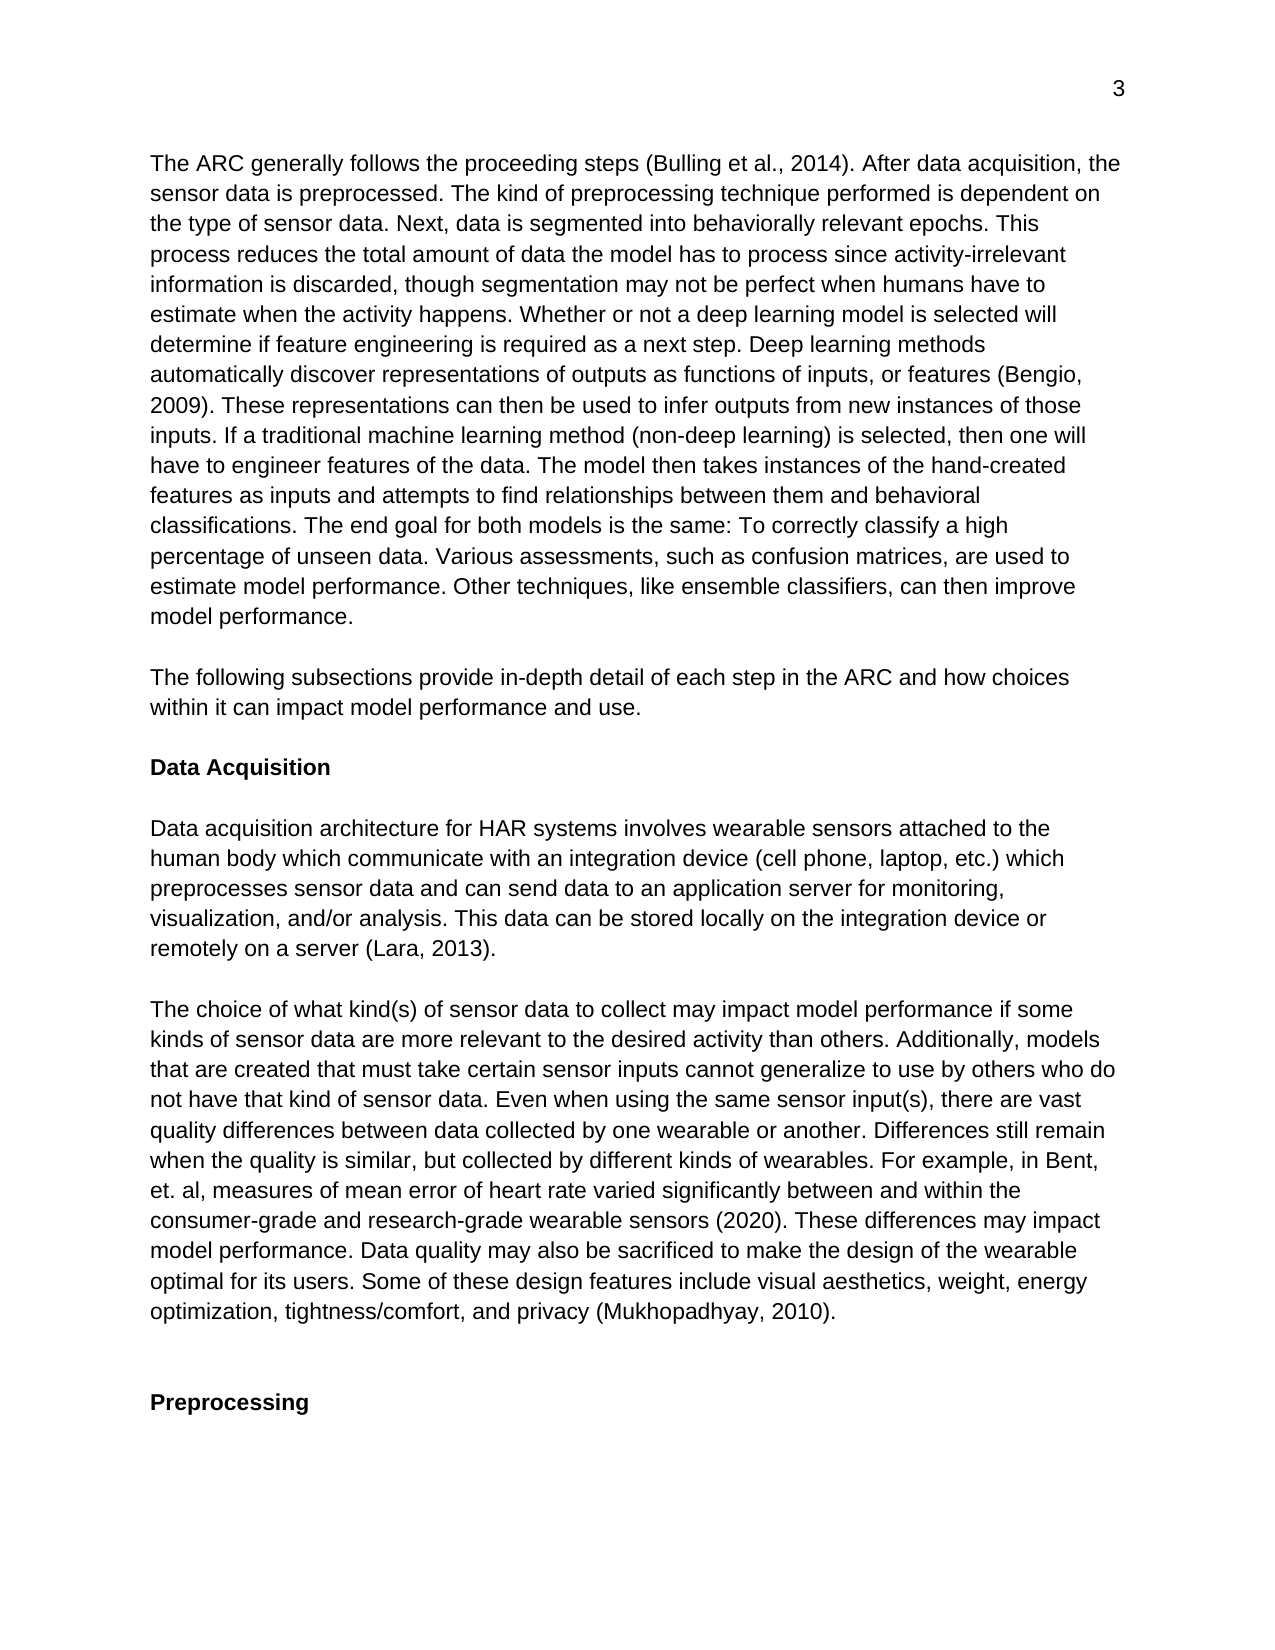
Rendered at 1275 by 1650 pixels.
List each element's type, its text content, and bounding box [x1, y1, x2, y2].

text Data acquisition architecture for HAR systems involves wearable sensors attached to the human body which communicate with an integration device (cell phone, laptop, etc.) which preprocesses sensor data and can send data to an application server for monitoring, visualization, and/or analysis. This data can be stored locally on the integration device or remotely on a server (Lara, 2013). [150, 814, 1125, 962]
text Data Acquisition [150, 754, 1125, 781]
text The choice of what kind(s) of sensor data to collect may impact model performance if some kinds of sensor data are more relevant to the desired activity than others. Additionally, models that are created that must take certain sensor inputs cannot generalize to use by others who do not have that kind of sensor data. Even when using the same sensor input(s), there are vast quality differences between data collected by one wearable or another. Differences still remain when the quality is similar, but collected by different kinds of wearables. For example, in Bent, et. al, measures of mean error of heart rate varied significantly between and within the consumer-grade and research-grade wearable sensors (2020). These differences may impact model performance. Data quality may also be sacrificed to make the design of the wearable optimal for its users. Some of these design features include visual aesthetics, weight, energy optimization, tightness/comfort, and privacy (Mukhopadhyay, 2010). [150, 996, 1125, 1324]
text The ARC generally follows the proceeding steps (Bulling et al., 2014). After data acquisition, the sensor data is preprocessed. The kind of preprocessing technique performed is dependent on the type of sensor data. Next, data is segmented into behaviorally relevant epochs. This process reduces the total amount of data the model has to process since activity-irrelevant information is discarded, though segmentation may not be perfect when humans have to estimate when the activity happens. Whether or not a deep learning model is selected will determine if feature engineering is required as a next step. Deep learning methods automatically discover representations of outputs as functions of inputs, or features (Bengio, 2009). These representations can then be used to infer outputs from new instances of those inputs. If a traditional machine learning method (non-deep learning) is selected, then one will have to engineer features of the data. The model then takes instances of the hand-created features as inputs and attempts to find relationships between them and behavioral classifications. The end goal for both models is the same: To correctly classify a high percentage of unseen data. Various assessments, such as confusion matrices, are used to estimate model performance. Other techniques, like ensemble classifiers, can then improve model performance. [150, 150, 1125, 629]
text Preprocessing [150, 1388, 1125, 1415]
text The following subsections provide in-depth detail of each step in the ARC and how choices within it can impact model performance and use. [150, 663, 1125, 720]
